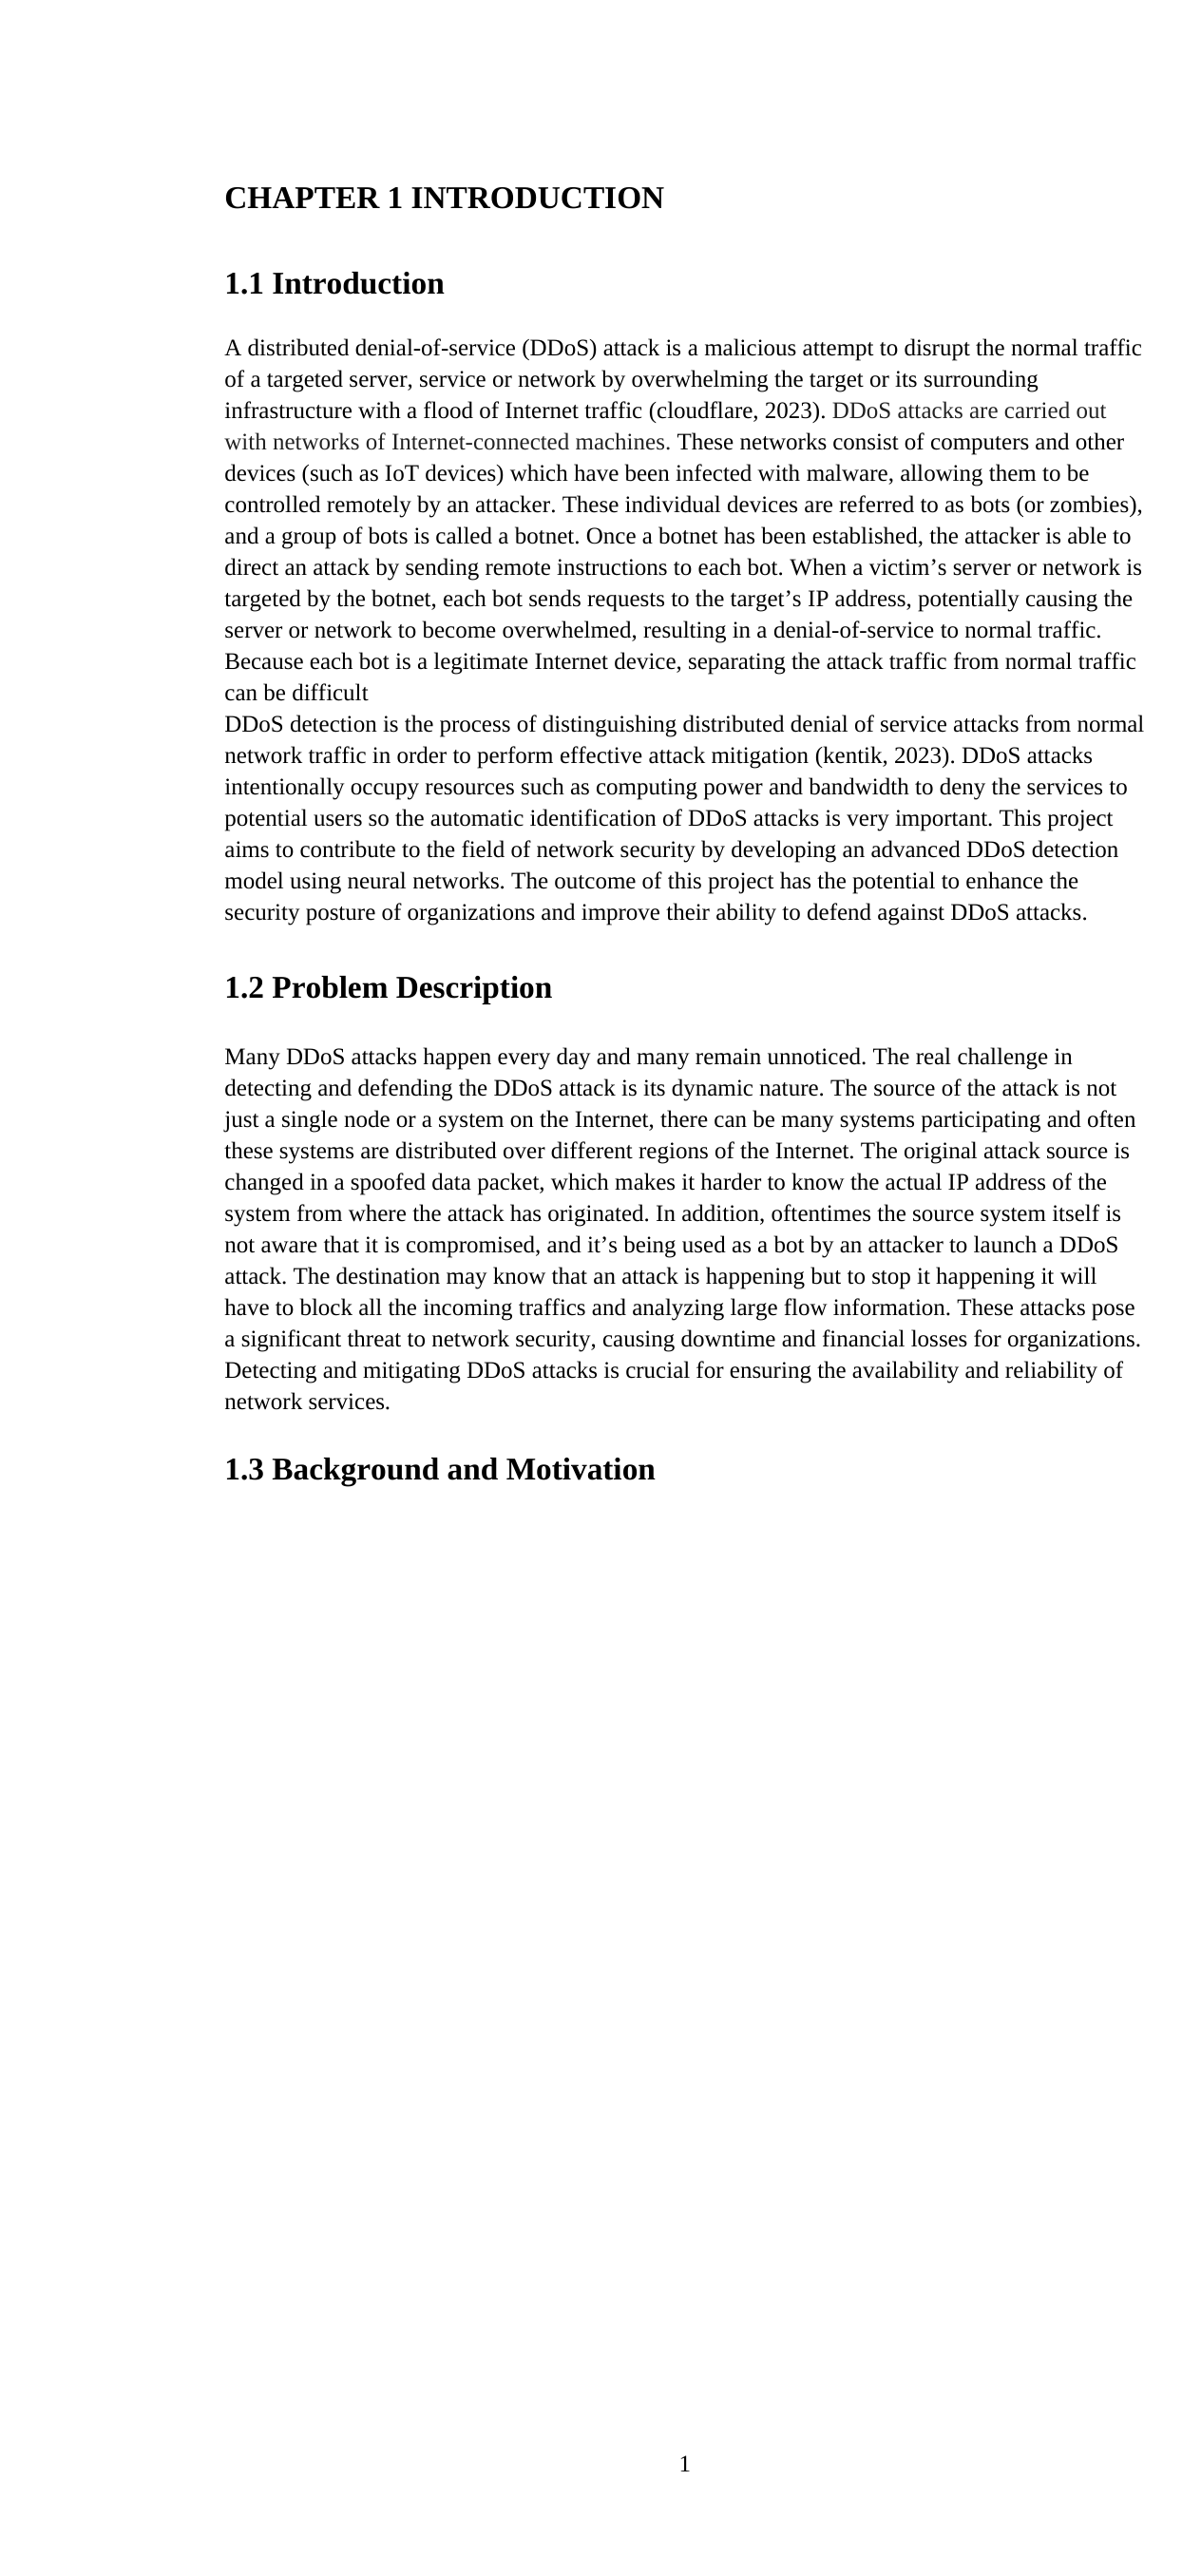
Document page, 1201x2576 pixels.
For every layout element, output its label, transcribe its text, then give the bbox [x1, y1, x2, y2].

subtitle CHAPTER 1 INTRODUCTION [224, 180, 1145, 216]
text DDoS detection is the process of distinguishing distributed denial of service attacks from normal network traffic in order to perform effective attack mitigation . DDoS attacks intentionally occupy resources such as computing power and bandwidth to deny the services to potential users so the automatic identification of DDoS attacks is very important. This project aims to contribute to the field of network security by developing an advanced DDoS detection model using neural networks. The outcome of this project has the potential to enhance the security posture of organizations and improve their ability to defend against DDoS attacks. [224, 710, 1145, 925]
subtitle 1.2 Problem Description [224, 969, 1145, 1005]
subtitle 1.1 Introduction [224, 264, 1145, 301]
subtitle 1.3 Background and Motivation [224, 1450, 1145, 1486]
text Many DDoS attacks happen every day and many remain unnoticed. The real challenge in detecting and defending the DDoS attack is its dynamic nature. The source of the attack is not just a single node or a system on the Internet, there can be many systems participating and often these systems are distributed over different regions of the Internet. The original attack source is changed in a spoofed data packet, which makes it harder to know the actual IP address of the system from where the attack has originated. In addition, oftentimes the source system itself is not aware that it is compromised, and it’s being used as a bot by an attacker to launch a DDoS attack. The destination may know that an attack is happening but to stop it happening it will have to block all the incoming traffics and analyzing large flow information. These attacks pose a significant threat to network security, causing downtime and financial losses for organizations. Detecting and mitigating DDoS attacks is crucial for ensuring the availability and reliability of network services. [224, 1042, 1145, 1415]
text A distributed denial-of-service (DDoS) attack is a malicious attempt to disrupt the normal traffic of a targeted server, service or network by overwhelming the target or its surrounding infrastructure with a flood of Internet traffic . DDoS attacks are carried out with networks of Internet-connected machines. These networks consist of computers and other devices (such as IoT devices) which have been infected with malware, allowing them to be controlled remotely by an attacker. These individual devices are referred to as bots (or zombies), and a group of bots is called a botnet. Once a botnet has been established, the attacker is able to direct an attack by sending remote instructions to each bot. When a victim’s server or network is targeted by the botnet, each bot sends requests to the target’s IP address, potentially causing the server or network to become overwhelmed, resulting in a denial-of-service to normal traffic. Because each bot is a legitimate Internet device, separating the attack traffic from normal traffic can be difficult [224, 334, 1145, 706]
